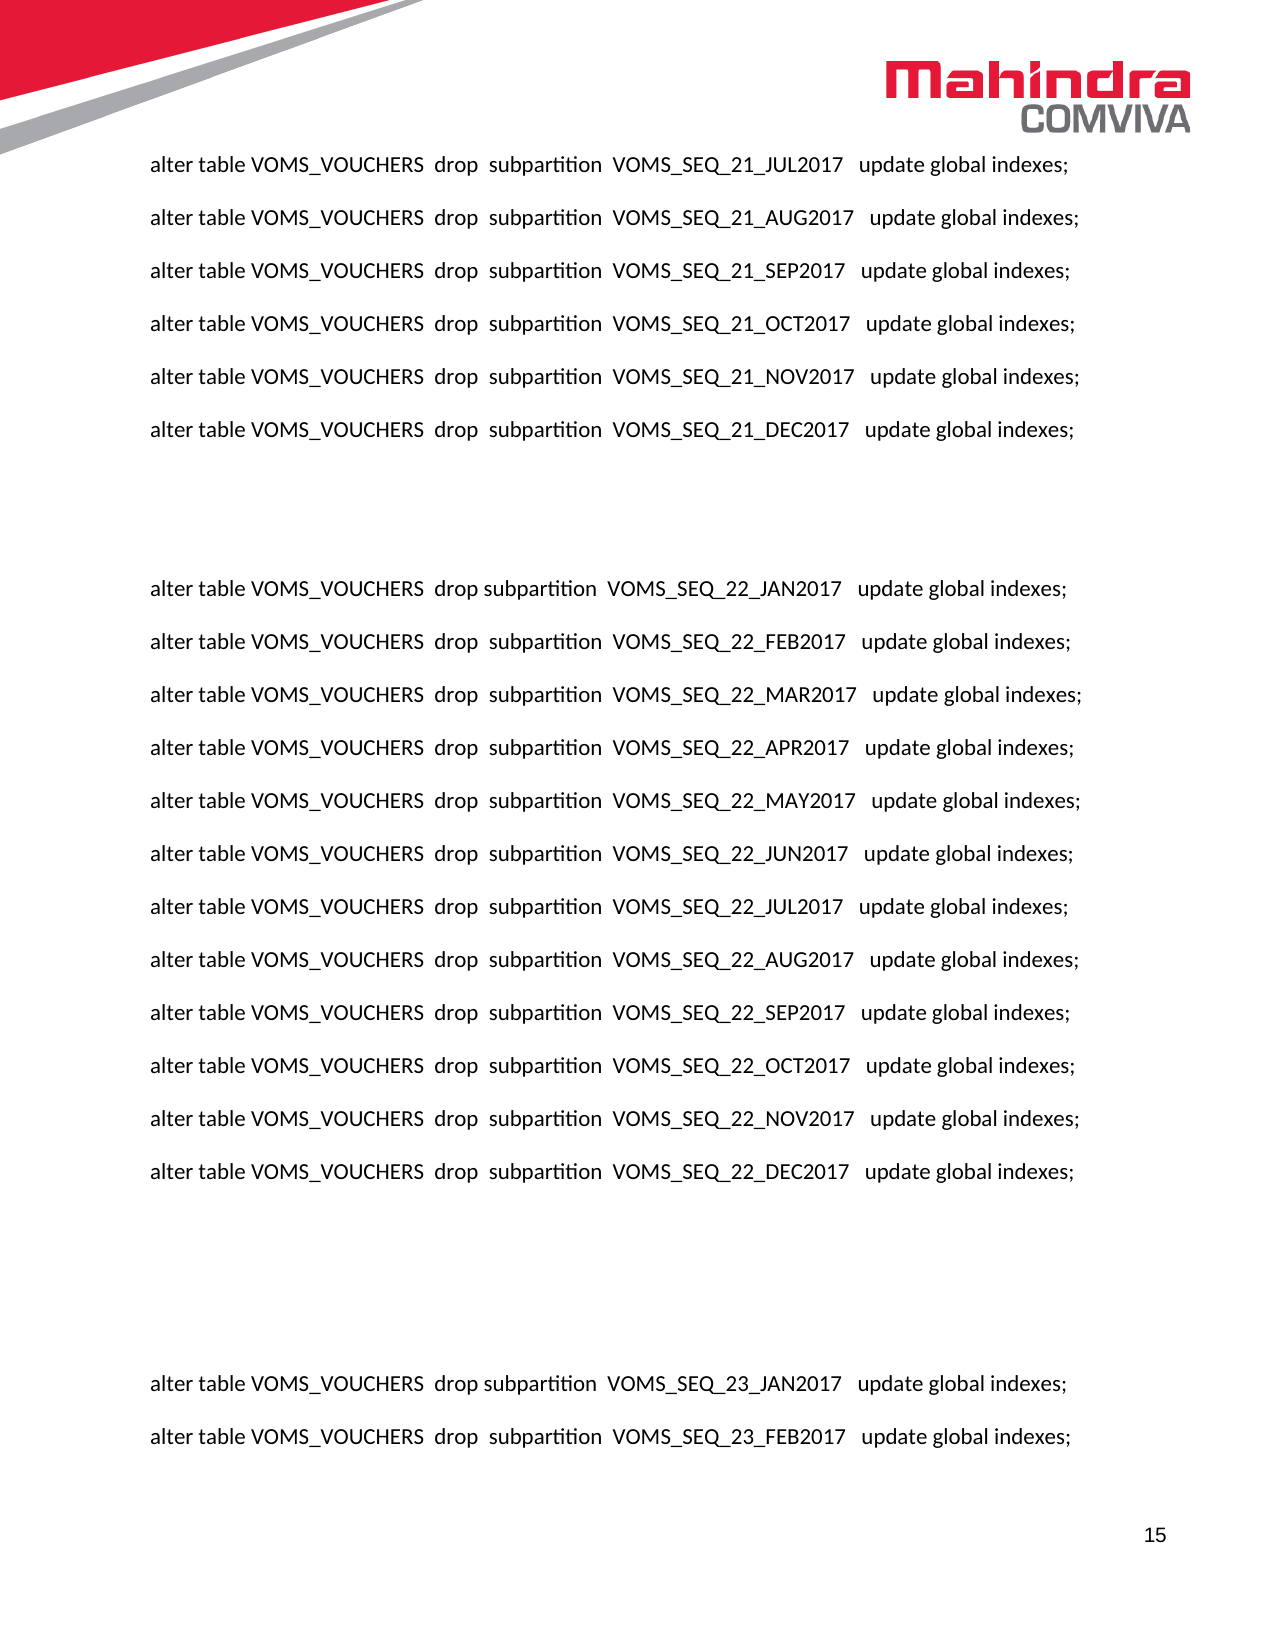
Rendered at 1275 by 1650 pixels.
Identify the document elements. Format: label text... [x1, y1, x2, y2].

text alter table VOMS_VOUCHERS drop subpartition VOMS_SEQ_23_JAN2017 update global indexes; [150, 1369, 1167, 1397]
text alter table VOMS_VOUCHERS drop subpartition VOMS_SEQ_22_FEB2017 update global indexes; [150, 627, 1167, 655]
text alter table VOMS_VOUCHERS drop subpartition VOMS_SEQ_22_JUL2017 update global indexes; [150, 892, 1167, 920]
picture [0, 0, 426, 155]
text alter table VOMS_VOUCHERS drop subpartition VOMS_SEQ_21_SEP2017 update global indexes; [150, 256, 1167, 284]
text alter table VOMS_VOUCHERS drop subpartition VOMS_SEQ_22_MAR2017 update global indexes; [150, 680, 1167, 708]
text alter table VOMS_VOUCHERS drop subpartition VOMS_SEQ_23_FEB2017 update global indexes; [150, 1422, 1167, 1451]
picture [886, 61, 1191, 133]
text alter table VOMS_VOUCHERS drop subpartition VOMS_SEQ_22_NOV2017 update global indexes; [150, 1104, 1167, 1132]
text alter table VOMS_VOUCHERS drop subpartition VOMS_SEQ_22_AUG2017 update global indexes; [150, 945, 1167, 973]
text alter table VOMS_VOUCHERS drop subpartition VOMS_SEQ_22_APR2017 update global indexes; [150, 733, 1167, 761]
text alter table VOMS_VOUCHERS drop subpartition VOMS_SEQ_21_DEC2017 update global indexes; [150, 415, 1167, 443]
text alter table VOMS_VOUCHERS drop subpartition VOMS_SEQ_21_NOV2017 update global indexes; [150, 362, 1167, 390]
text alter table VOMS_VOUCHERS drop subpartition VOMS_SEQ_22_OCT2017 update global indexes; [150, 1051, 1167, 1079]
text alter table VOMS_VOUCHERS drop subpartition VOMS_SEQ_21_OCT2017 update global indexes; [150, 309, 1167, 337]
text alter table VOMS_VOUCHERS drop subpartition VOMS_SEQ_22_JAN2017 update global indexes; [150, 574, 1167, 602]
text alter table VOMS_VOUCHERS drop subpartition VOMS_SEQ_21_JUL2017 update global indexes; [150, 150, 1167, 178]
text alter table VOMS_VOUCHERS drop subpartition VOMS_SEQ_22_DEC2017 update global indexes; [150, 1157, 1167, 1185]
text alter table VOMS_VOUCHERS drop subpartition VOMS_SEQ_22_MAY2017 update global indexes; [150, 786, 1167, 814]
text alter table VOMS_VOUCHERS drop subpartition VOMS_SEQ_22_JUN2017 update global indexes; [150, 839, 1167, 867]
text alter table VOMS_VOUCHERS drop subpartition VOMS_SEQ_22_SEP2017 update global indexes; [150, 998, 1167, 1026]
text alter table VOMS_VOUCHERS drop subpartition VOMS_SEQ_21_AUG2017 update global indexes; [150, 203, 1167, 231]
